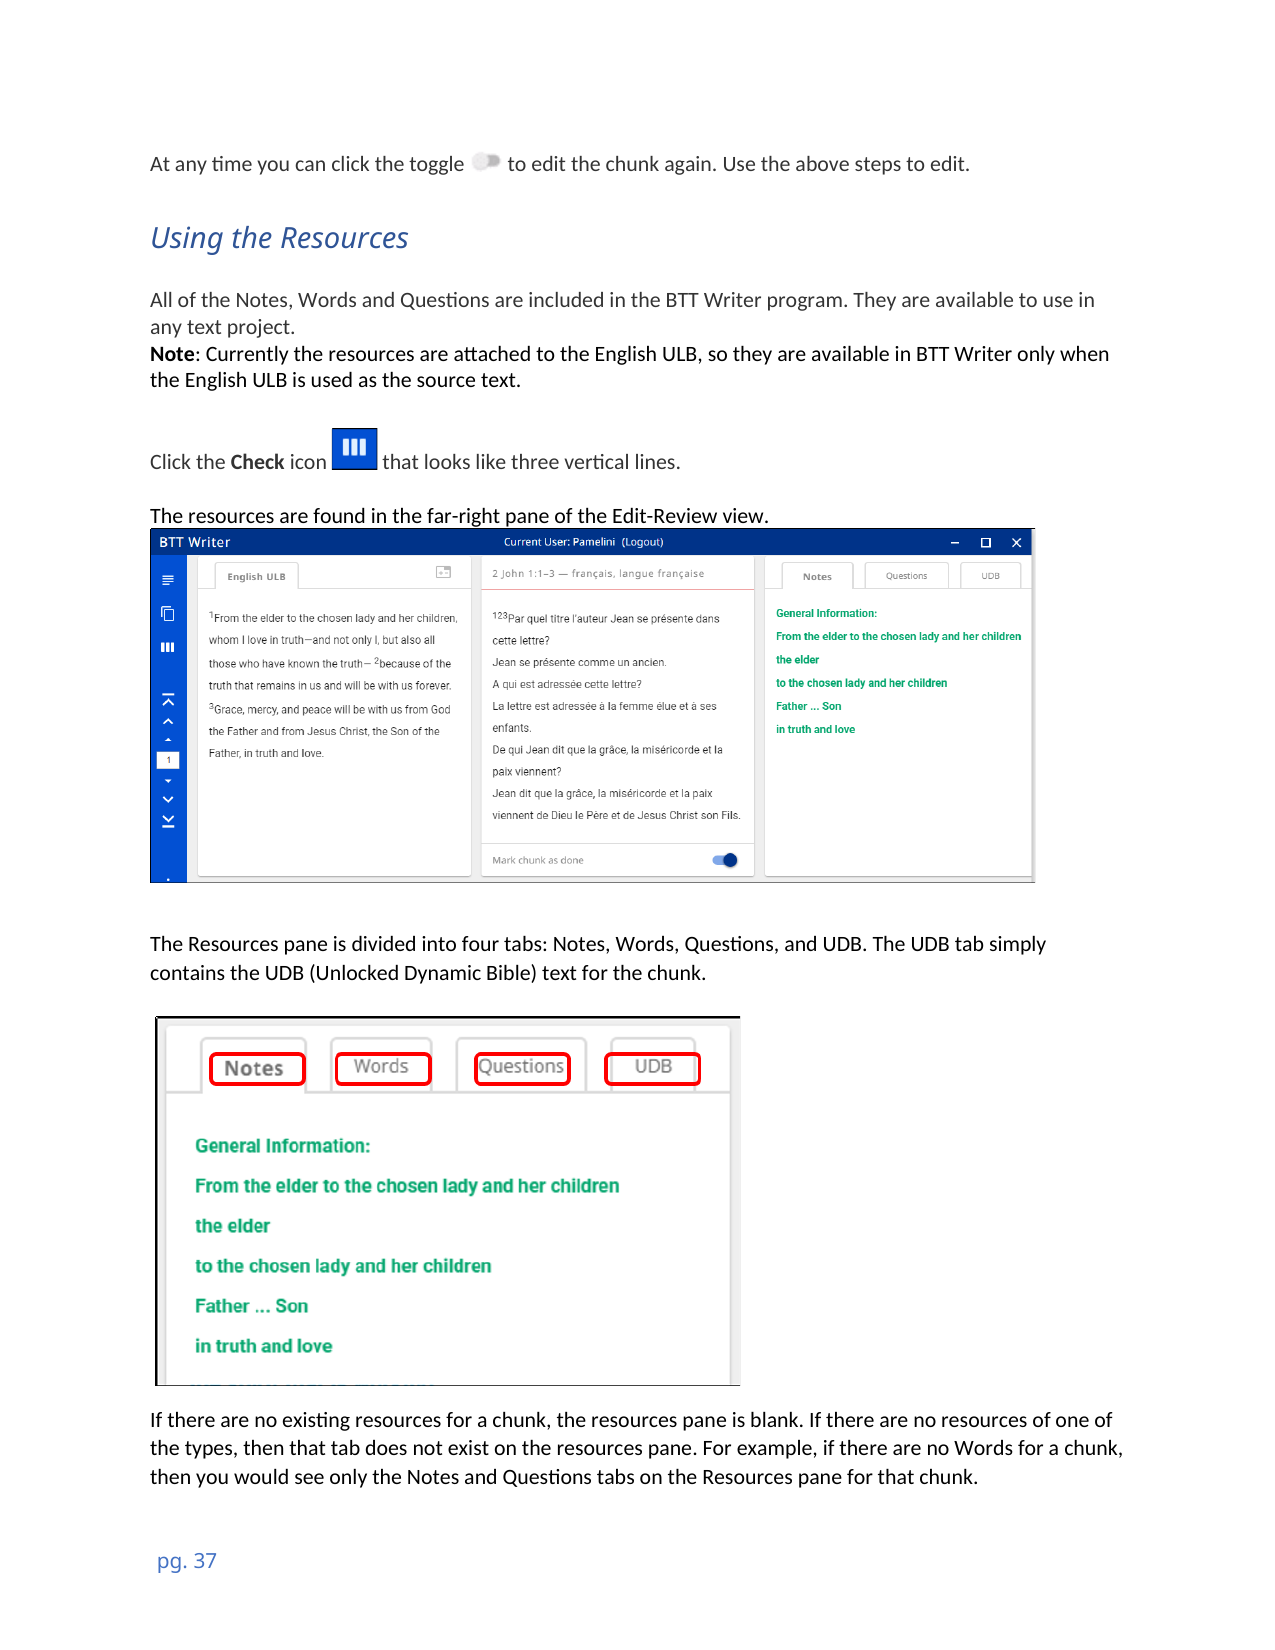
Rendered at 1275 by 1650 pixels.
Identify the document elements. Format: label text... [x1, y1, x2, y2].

text If there are no existing resources for a chunk, the resources pane is blank. If there are no resources of one of the types, then that tab does not exist on the resources pane. For example, if there are no Words for a chunk, then you would see only the Notes and Questions tabs on the Resources pane for that chunk. [150, 1406, 1125, 1490]
picture [331, 428, 378, 470]
text Click the Check icon that looks like three vertical lines. [150, 429, 1125, 475]
subtitle Using the Resources [150, 217, 1125, 257]
text At any time you can click the toggle to edit the chunk again. Use the above steps to edit. [150, 150, 1125, 213]
picture [469, 150, 503, 172]
text All of the Notes, Words and Questions are included in the BTT Writer program. They are available to use in any text project. Note: Currently the resources are attached to the English ULB, so they are available in BTT Writer only when the English ULB is used as the source text. [150, 287, 1125, 429]
picture [155, 1016, 741, 1386]
picture [150, 528, 1035, 883]
